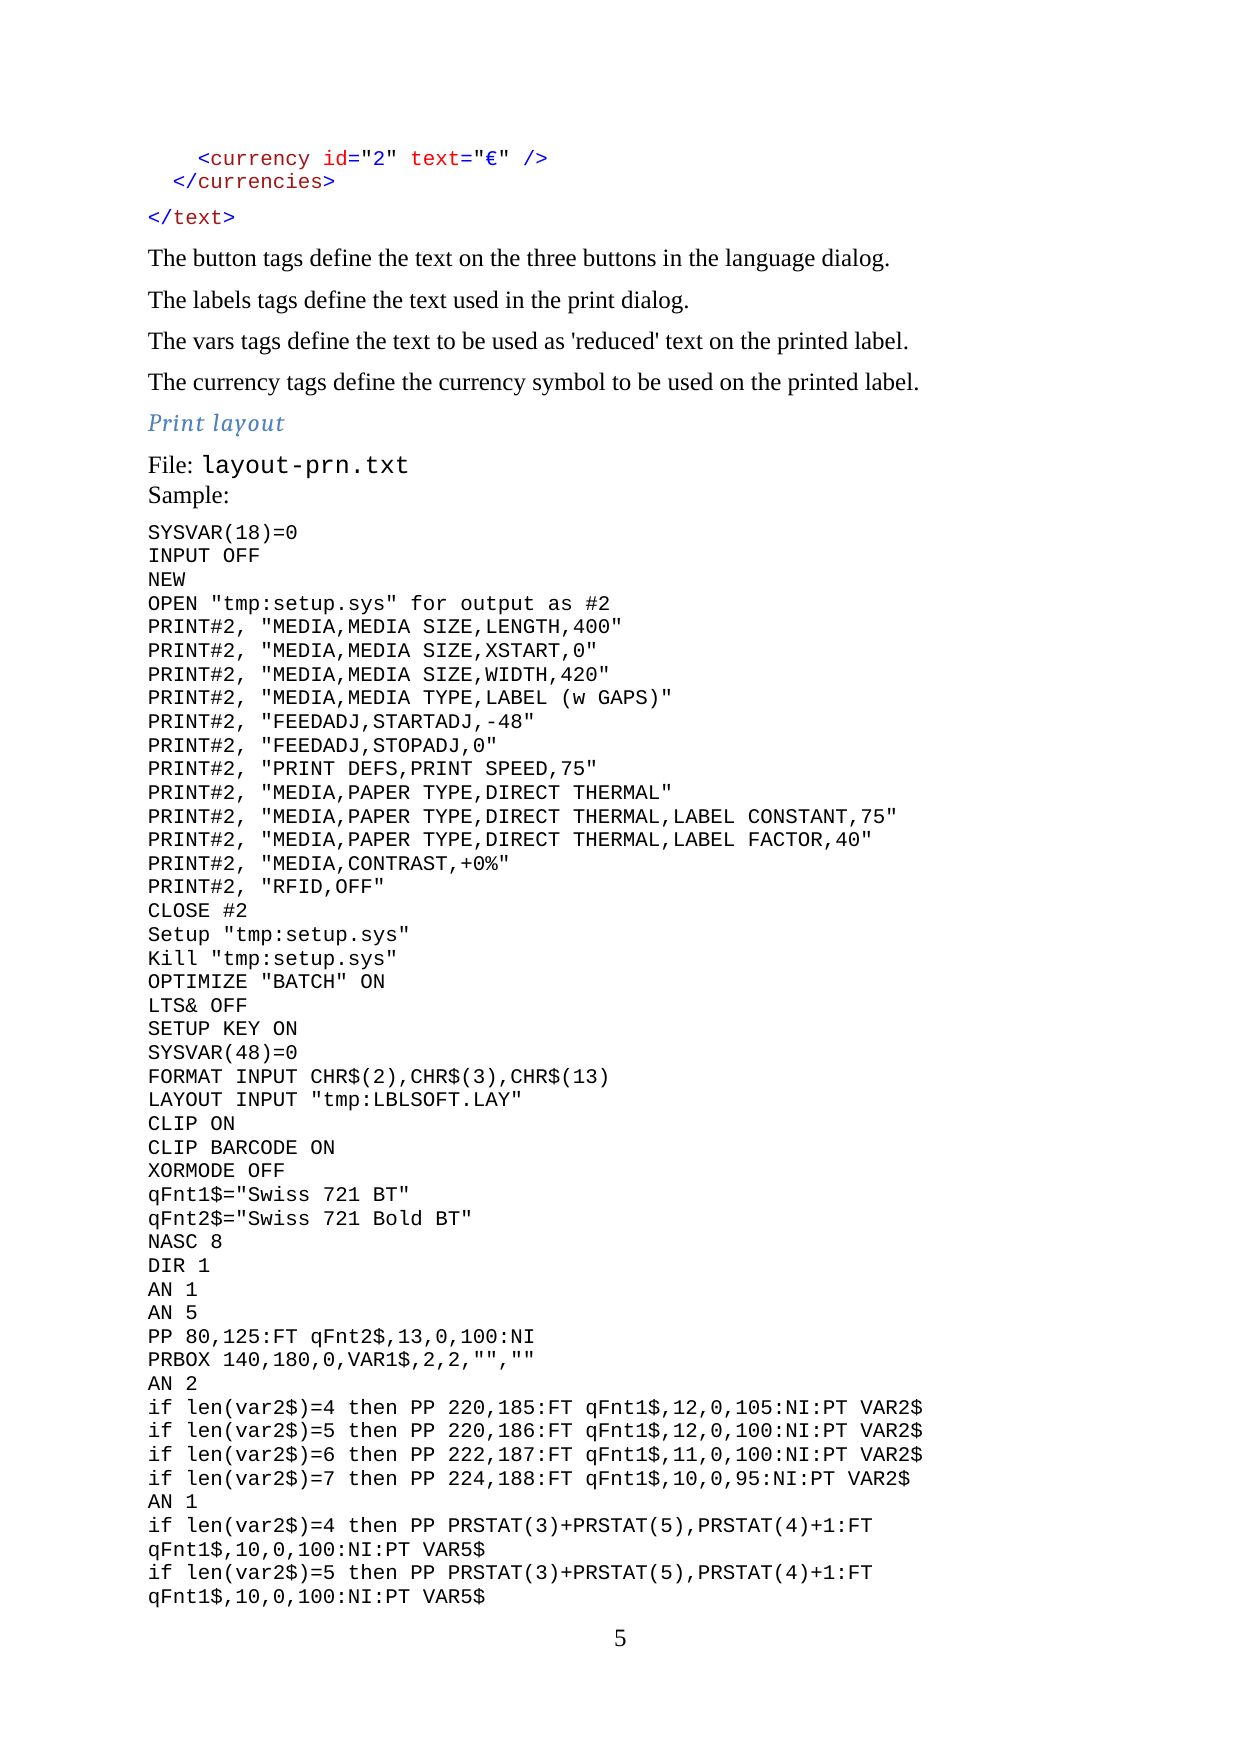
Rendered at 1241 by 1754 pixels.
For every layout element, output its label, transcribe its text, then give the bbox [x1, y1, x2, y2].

subtitle Print layout [148, 408, 1093, 437]
text The vars tags define the text to be used as 'reduced' text on the printed label. [148, 326, 1093, 355]
text The labels tags define the text used in the print dialog. [148, 285, 1093, 313]
text File: layout-prn.txt Sample: [148, 450, 1093, 509]
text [148, 522, 1093, 1609]
text The currency tags define the currency symbol to be used on the printed label. [148, 367, 1093, 396]
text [148, 148, 1093, 195]
text </text> [148, 207, 1093, 231]
text The button tags define the text on the three buttons in the language dialog. [148, 243, 1093, 272]
